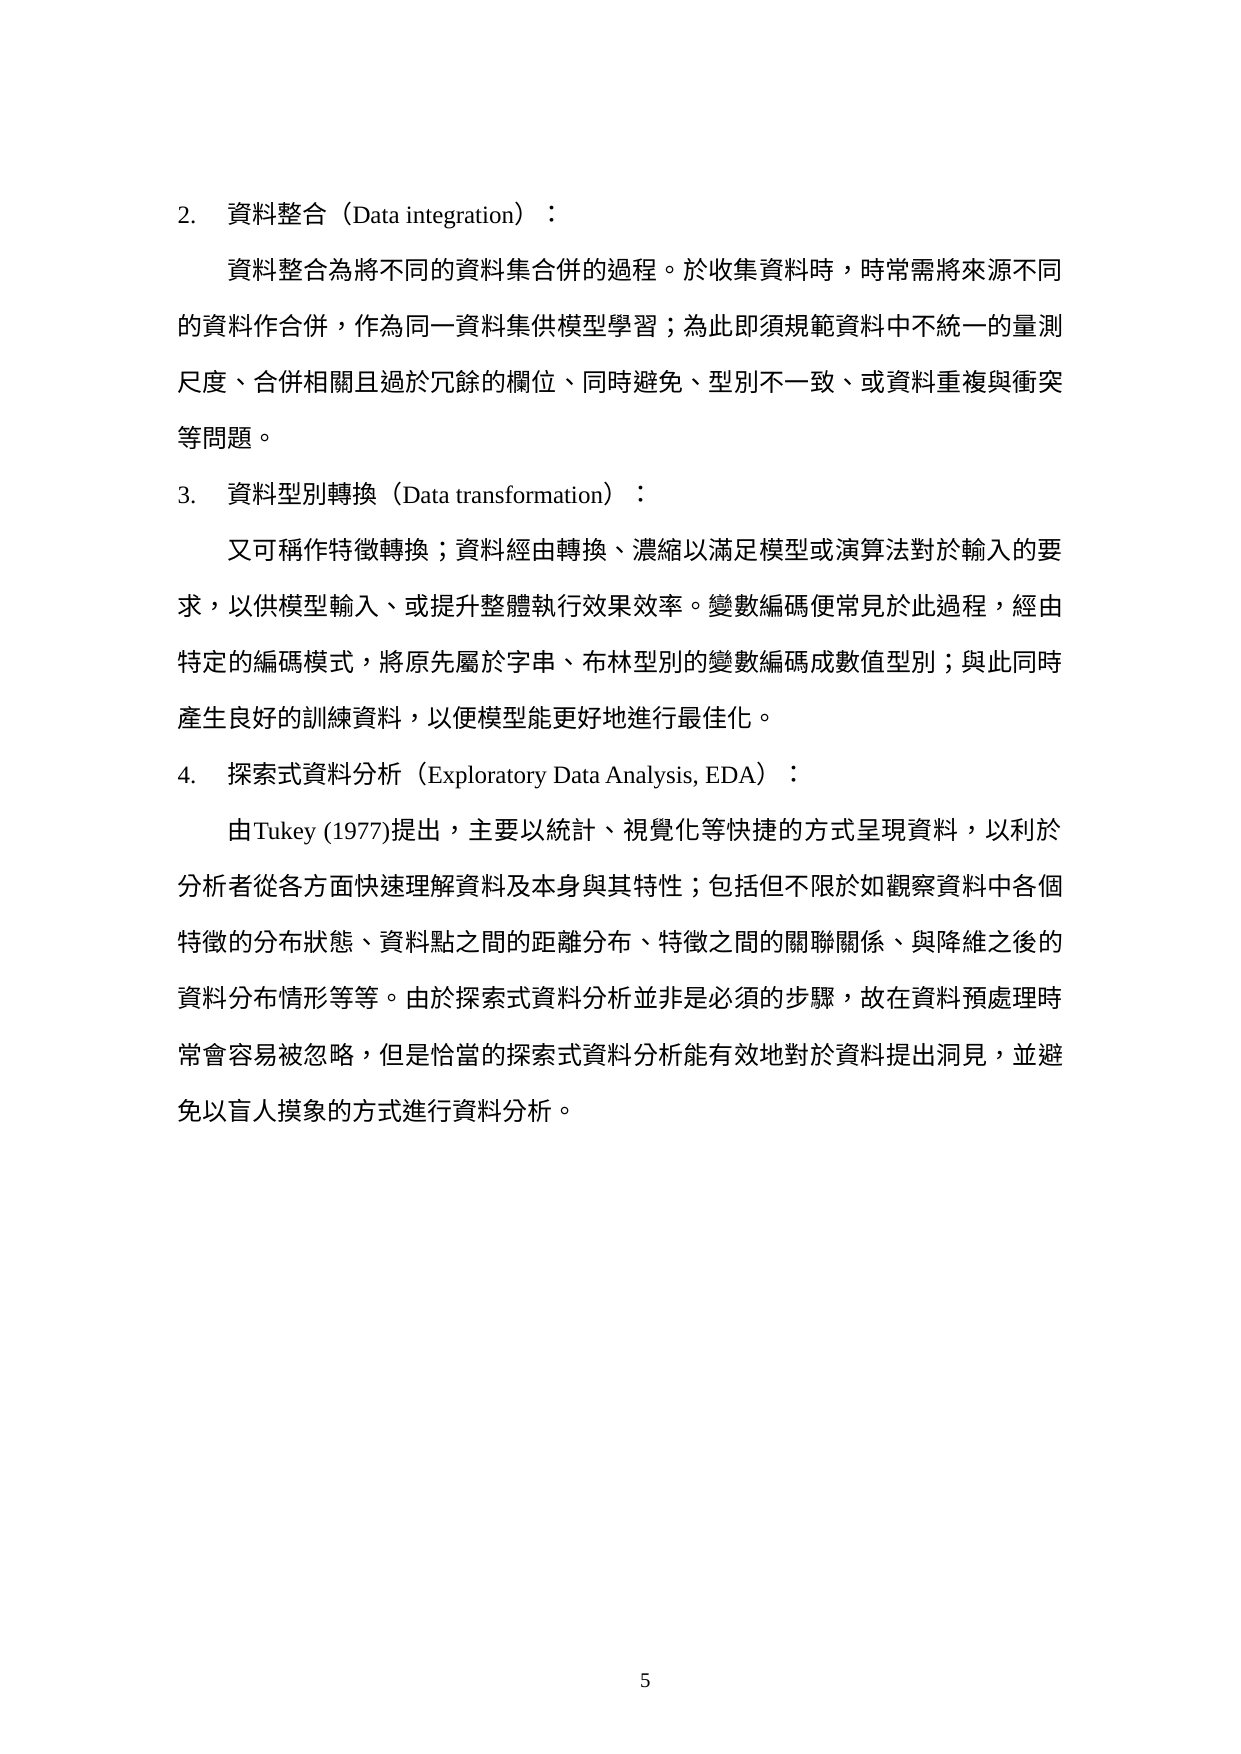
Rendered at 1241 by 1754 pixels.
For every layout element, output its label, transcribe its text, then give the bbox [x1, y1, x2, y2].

text 由Tukey (1977)提出，主要以統計、視覺化等快捷的方式呈現資料，以利於分析者從各方面快速理解資料及本身與其特性；包括但不限於如觀察資料中各個特徵的分布狀態、資料點之間的距離分布、特徵之間的關聯關係、與降維之後的資料分布情形等等。由於探索式資料分析並非是必須的步驟，故在資料預處理時常會容易被忽略，但是恰當的探索式資料分析能有效地對於資料提出洞見，並避免以盲人摸象的方式進行資料分析。 [177, 809, 1063, 1128]
list 資料型別轉換（Data transformation）： [177, 474, 1063, 511]
list 資料整合（Data integration）： [177, 194, 1063, 231]
text 又可稱作特徵轉換；資料經由轉換、濃縮以滿足模型或演算法對於輸入的要求，以供模型輸入、或提升整體執行效果效率。變數編碼便常見於此過程，經由特定的編碼模式，將原先屬於字串、布林型別的變數編碼成數值型別；與此同時產生良好的訓練資料，以便模型能更好地進行最佳化。 [177, 529, 1063, 736]
list 探索式資料分析（Exploratory Data Analysis, EDA）： [177, 754, 1063, 791]
text 資料整合為將不同的資料集合併的過程。於收集資料時，時常需將來源不同的資料作合併，作為同一資料集供模型學習；為此即須規範資料中不統一的量測尺度、合併相關且過於冗餘的欄位、同時避免、型別不一致、或資料重複與衝突等問題。 [177, 249, 1063, 456]
